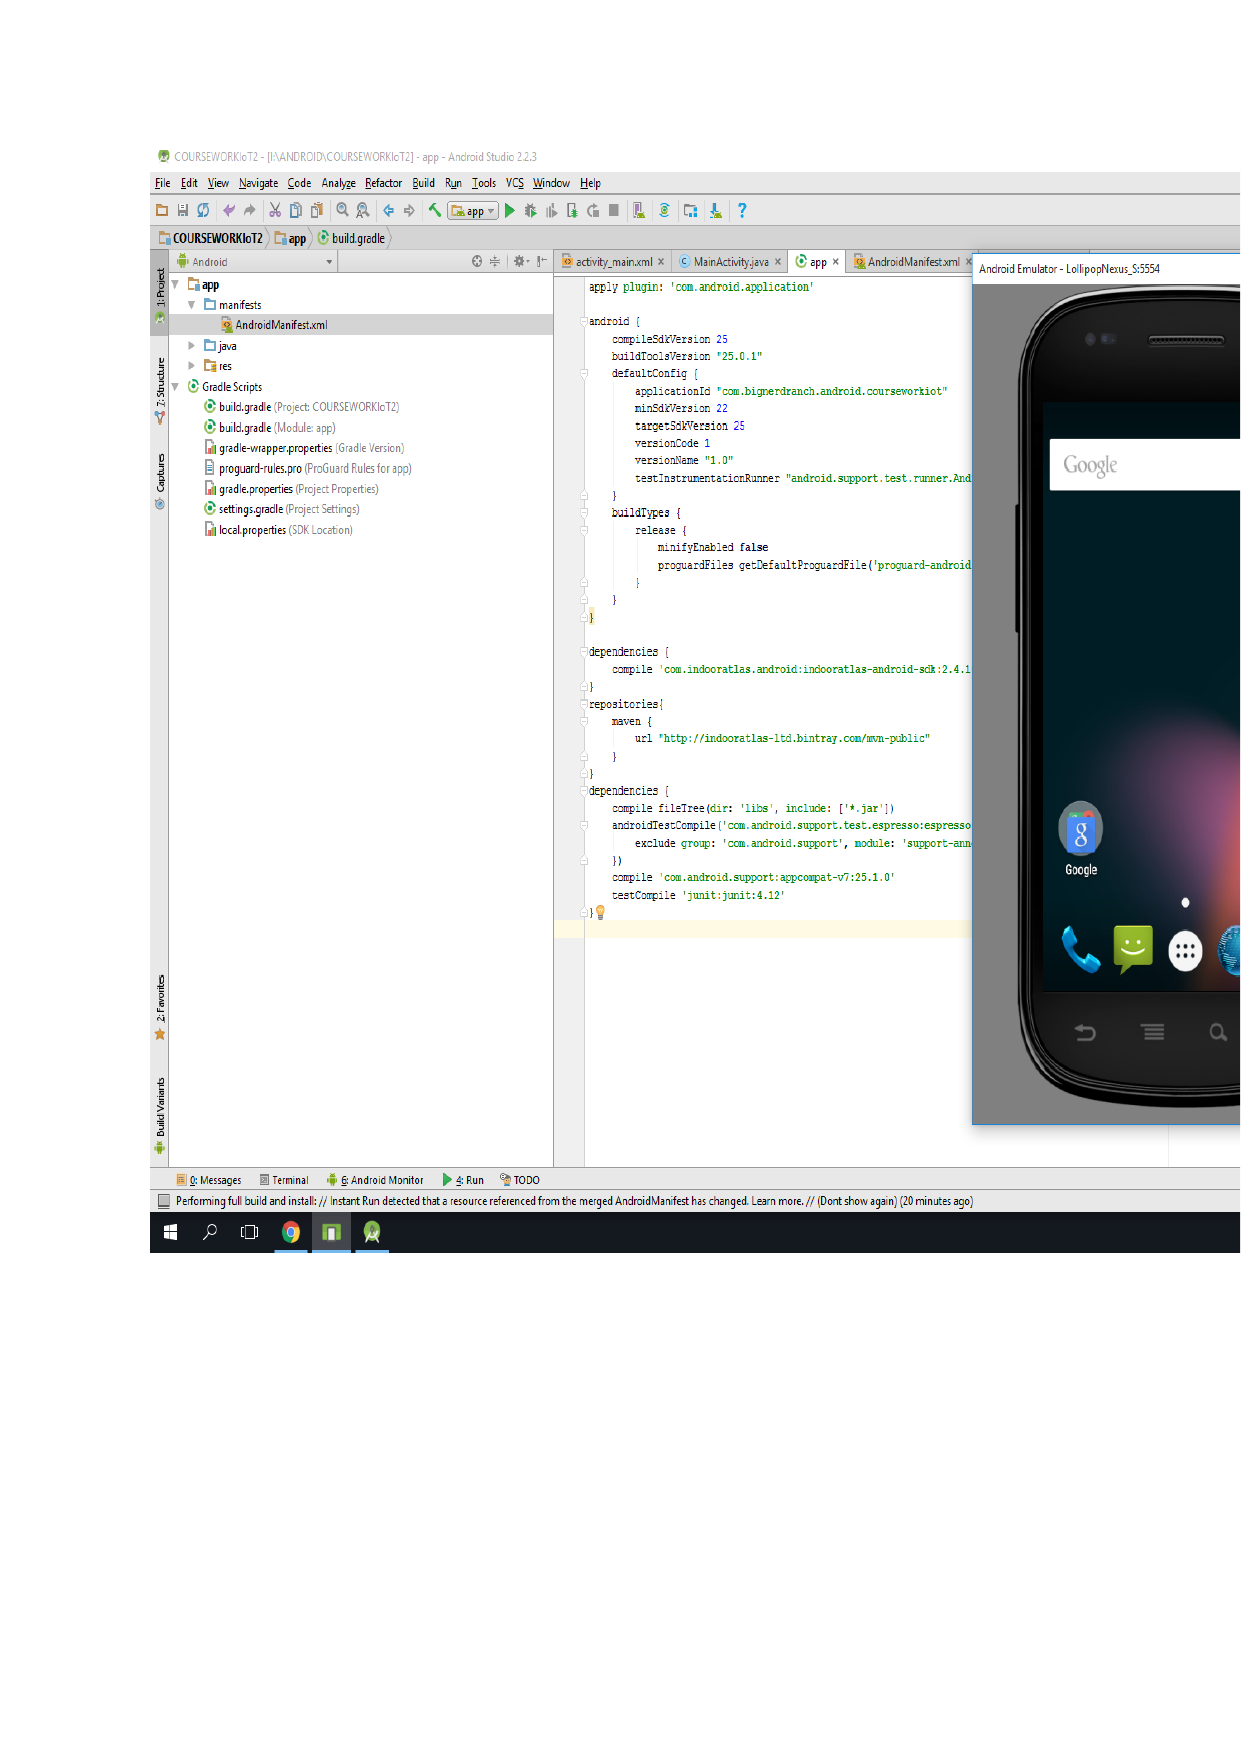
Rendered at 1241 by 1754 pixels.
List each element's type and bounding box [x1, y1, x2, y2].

picture [150, 150, 1241, 1253]
